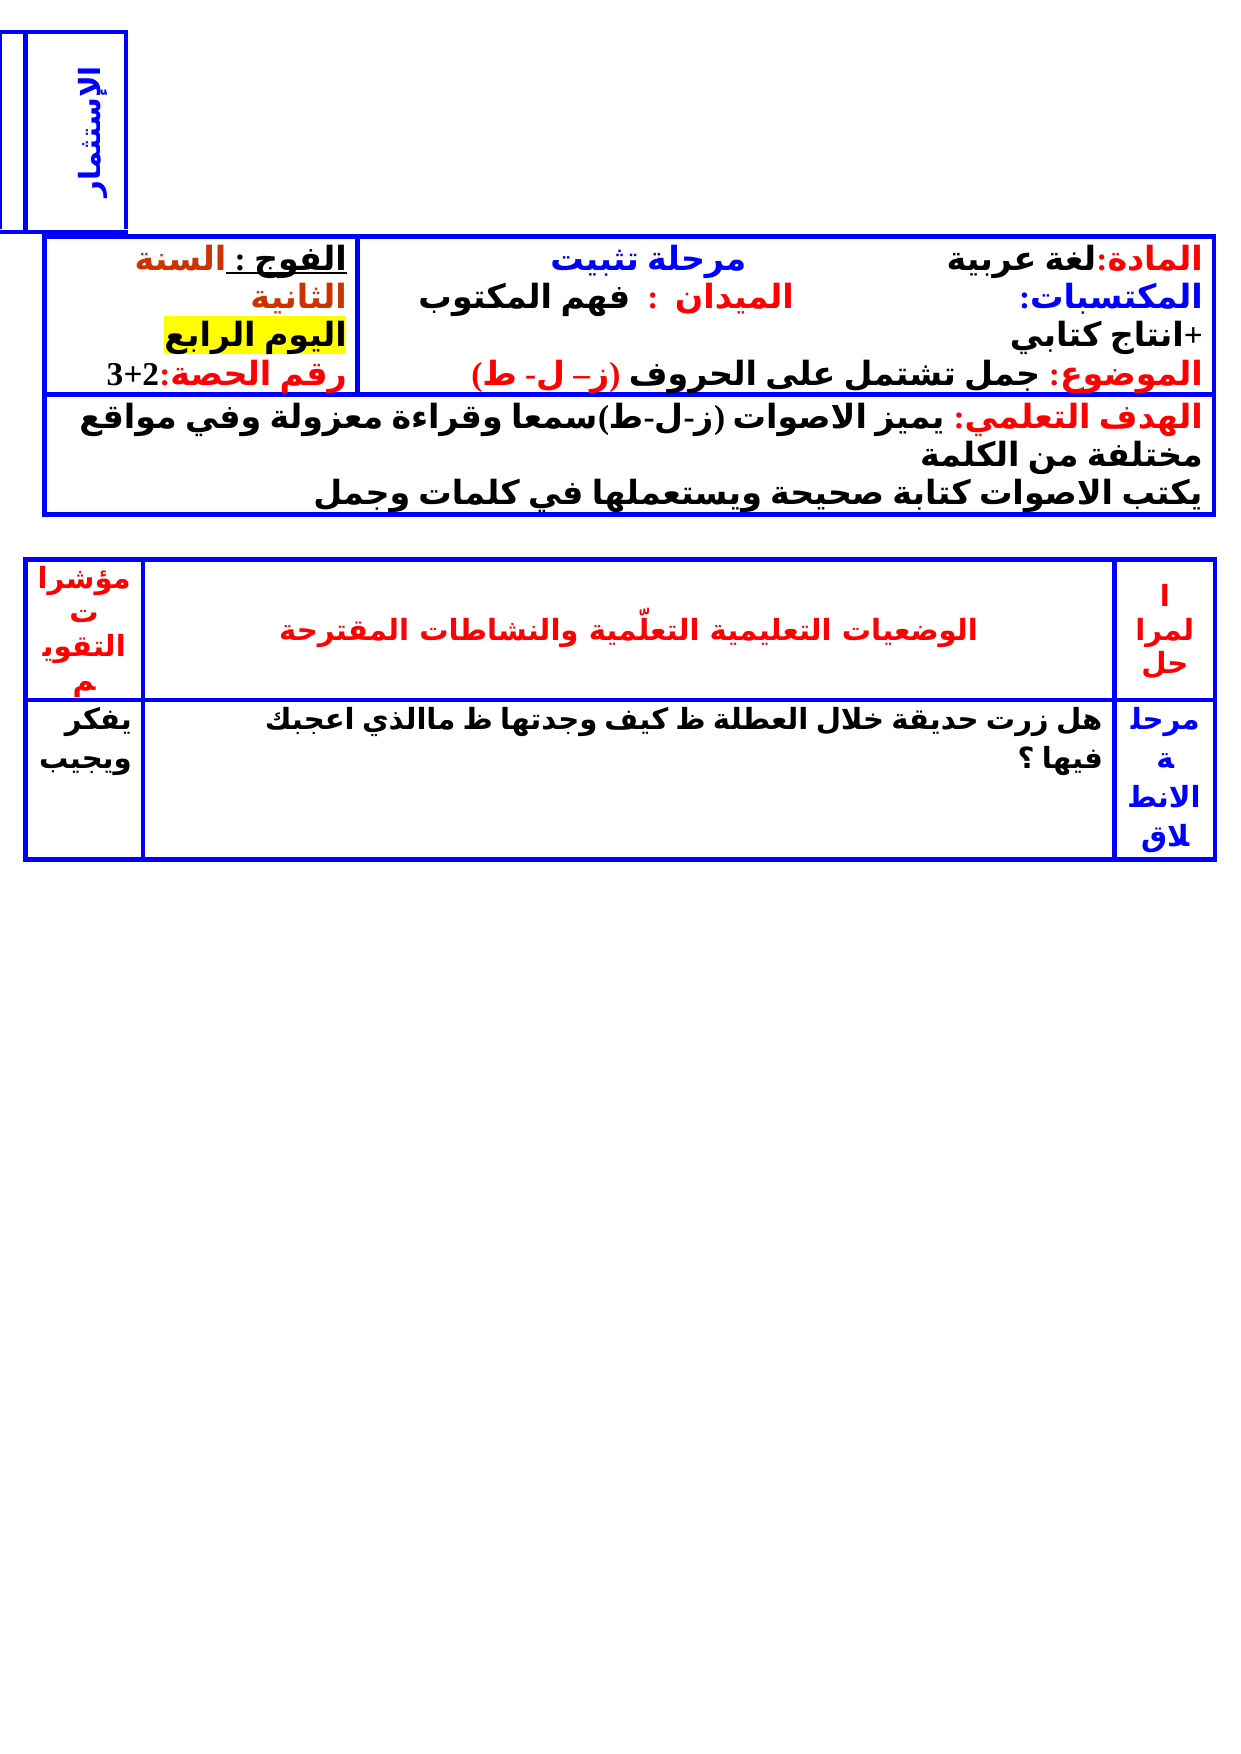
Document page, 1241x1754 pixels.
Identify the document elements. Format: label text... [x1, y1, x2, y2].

table_header المراحل [1117, 562, 1213, 698]
table_cell يفكر ويجيب [28, 702, 141, 857]
table_header الفوج : السنة الثانية اليوم الرابع رقم الحصة:2+3 [47, 239, 355, 392]
table_header مؤشرات التقويم [28, 562, 141, 698]
table_header الوضعيات التعليمية التعلّمية والنشاطات المقترحة [145, 562, 1112, 698]
table_cell الهدف التعلمي: يميز الاصوات (ز-ل-ط)سمعا وقراءة معزولة وفي مواقع مختلفة من الكلمة يكتب الاصوات كتابة صحيحة ويستعملها في كلمات وجمل [47, 397, 1212, 512]
table_header المادة:لغة عربية مرحلة تثبيت المكتسبات: الميدان : فهم المكتوب +انتاج كتابي الموضوع: جمل تشتمل على الحروف (ز– ل- ط) [360, 239, 1212, 392]
table_cell هل زرت حديقة خلال العطلة ظ كيف وجدتها ظ ماالذي اعجبك فيها ؟ [145, 702, 1112, 857]
table_cell الإستثمار [28, 34, 124, 229]
table_cell مرحلة الانطلاق [1117, 702, 1213, 857]
